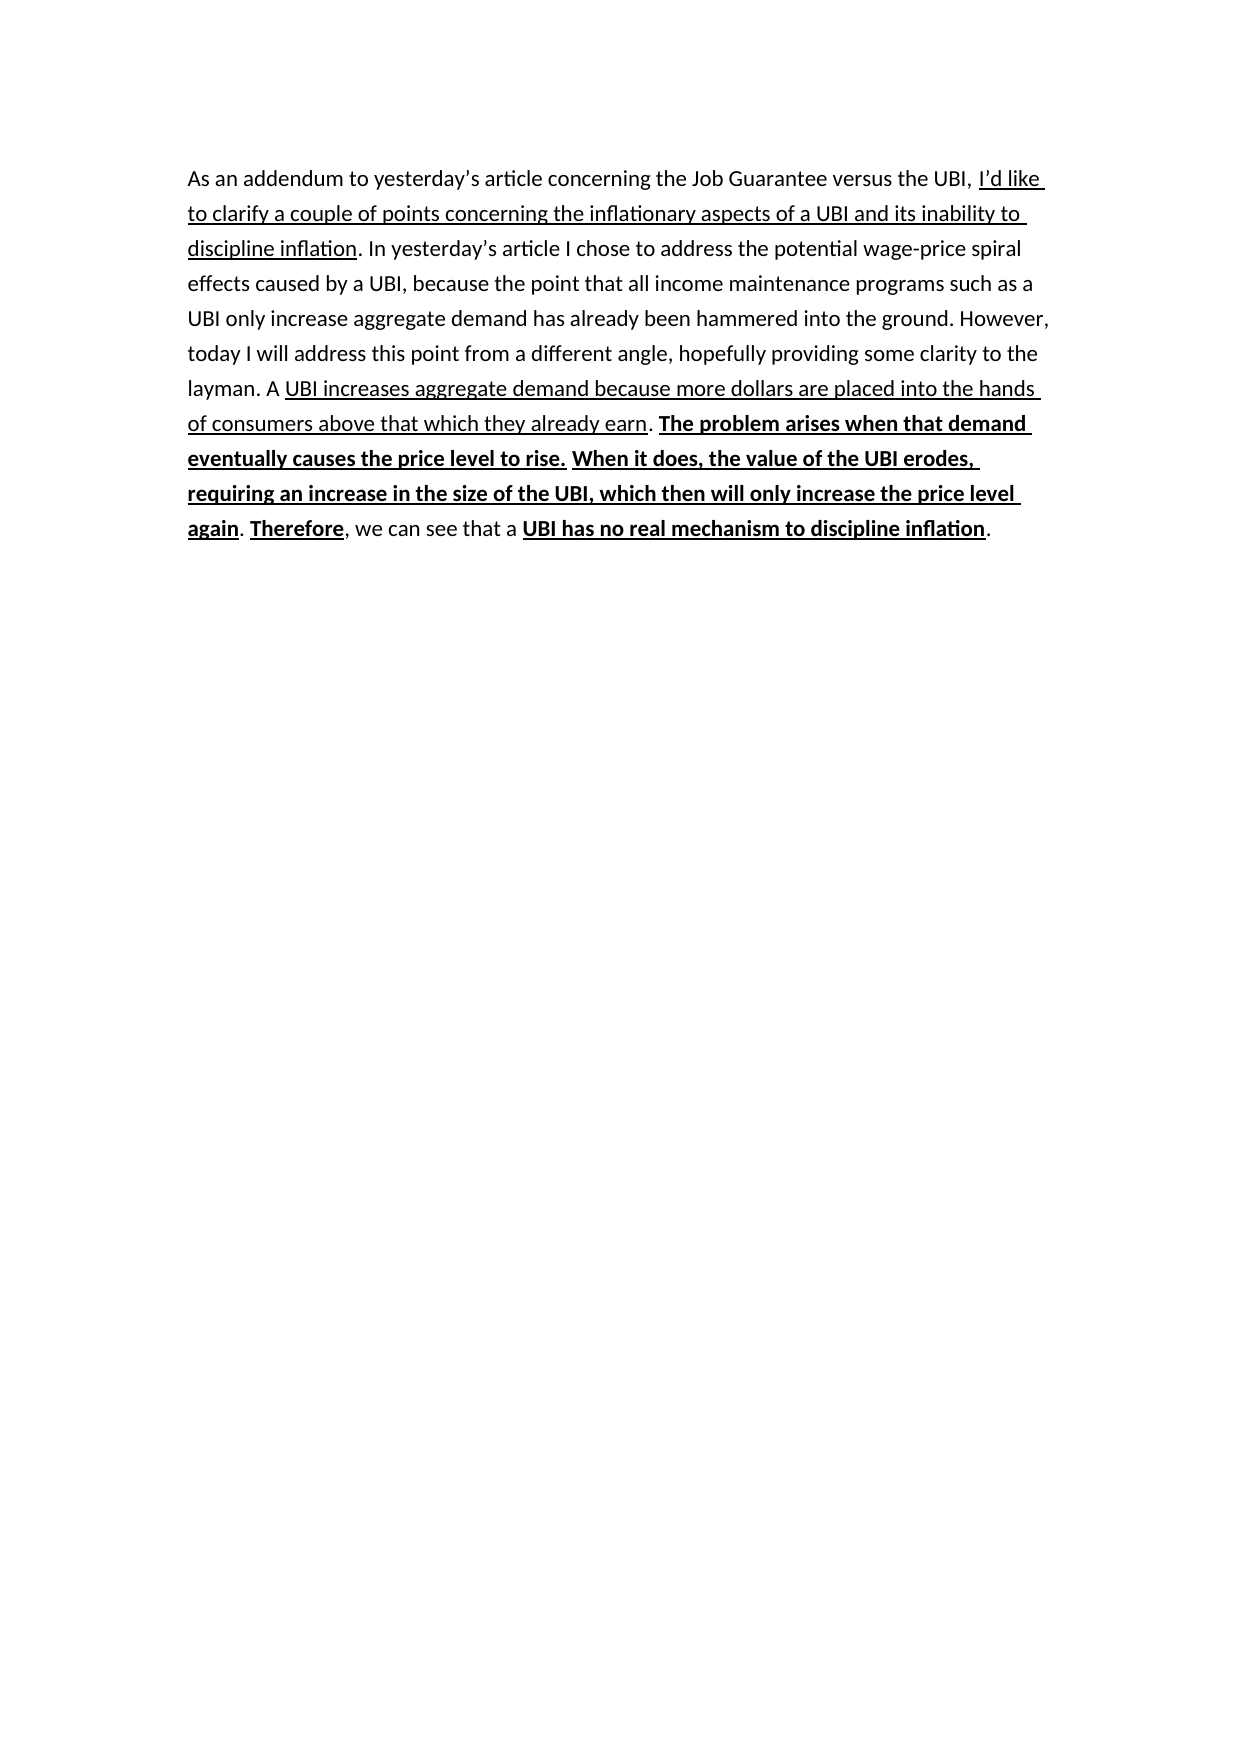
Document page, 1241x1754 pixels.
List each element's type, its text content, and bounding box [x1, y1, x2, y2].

text As an addendum to yesterday’s article concerning the Job Guarantee versus the UBI, I’d like to clarify a couple of points concerning the inflationary aspects of a UBI and its inability to discipline inflation. In yesterday’s article I chose to address the potential wage-price spiral effects caused by a UBI, because the point that all income maintenance programs such as a UBI only increase aggregate demand has already been hammered into the ground. However, today I will address this point from a different angle, hopefully providing some clarity to the layman. A UBI increases aggregate demand because more dollars are placed into the hands of consumers above that which they already earn. The problem arises when that demand eventually causes the price level to rise. When it does, the value of the UBI erodes, requiring an increase in the size of the UBI, which then will only increase the price level again. Therefore, we can see that a UBI has no real mechanism to discipline inflation. [187, 162, 1053, 544]
